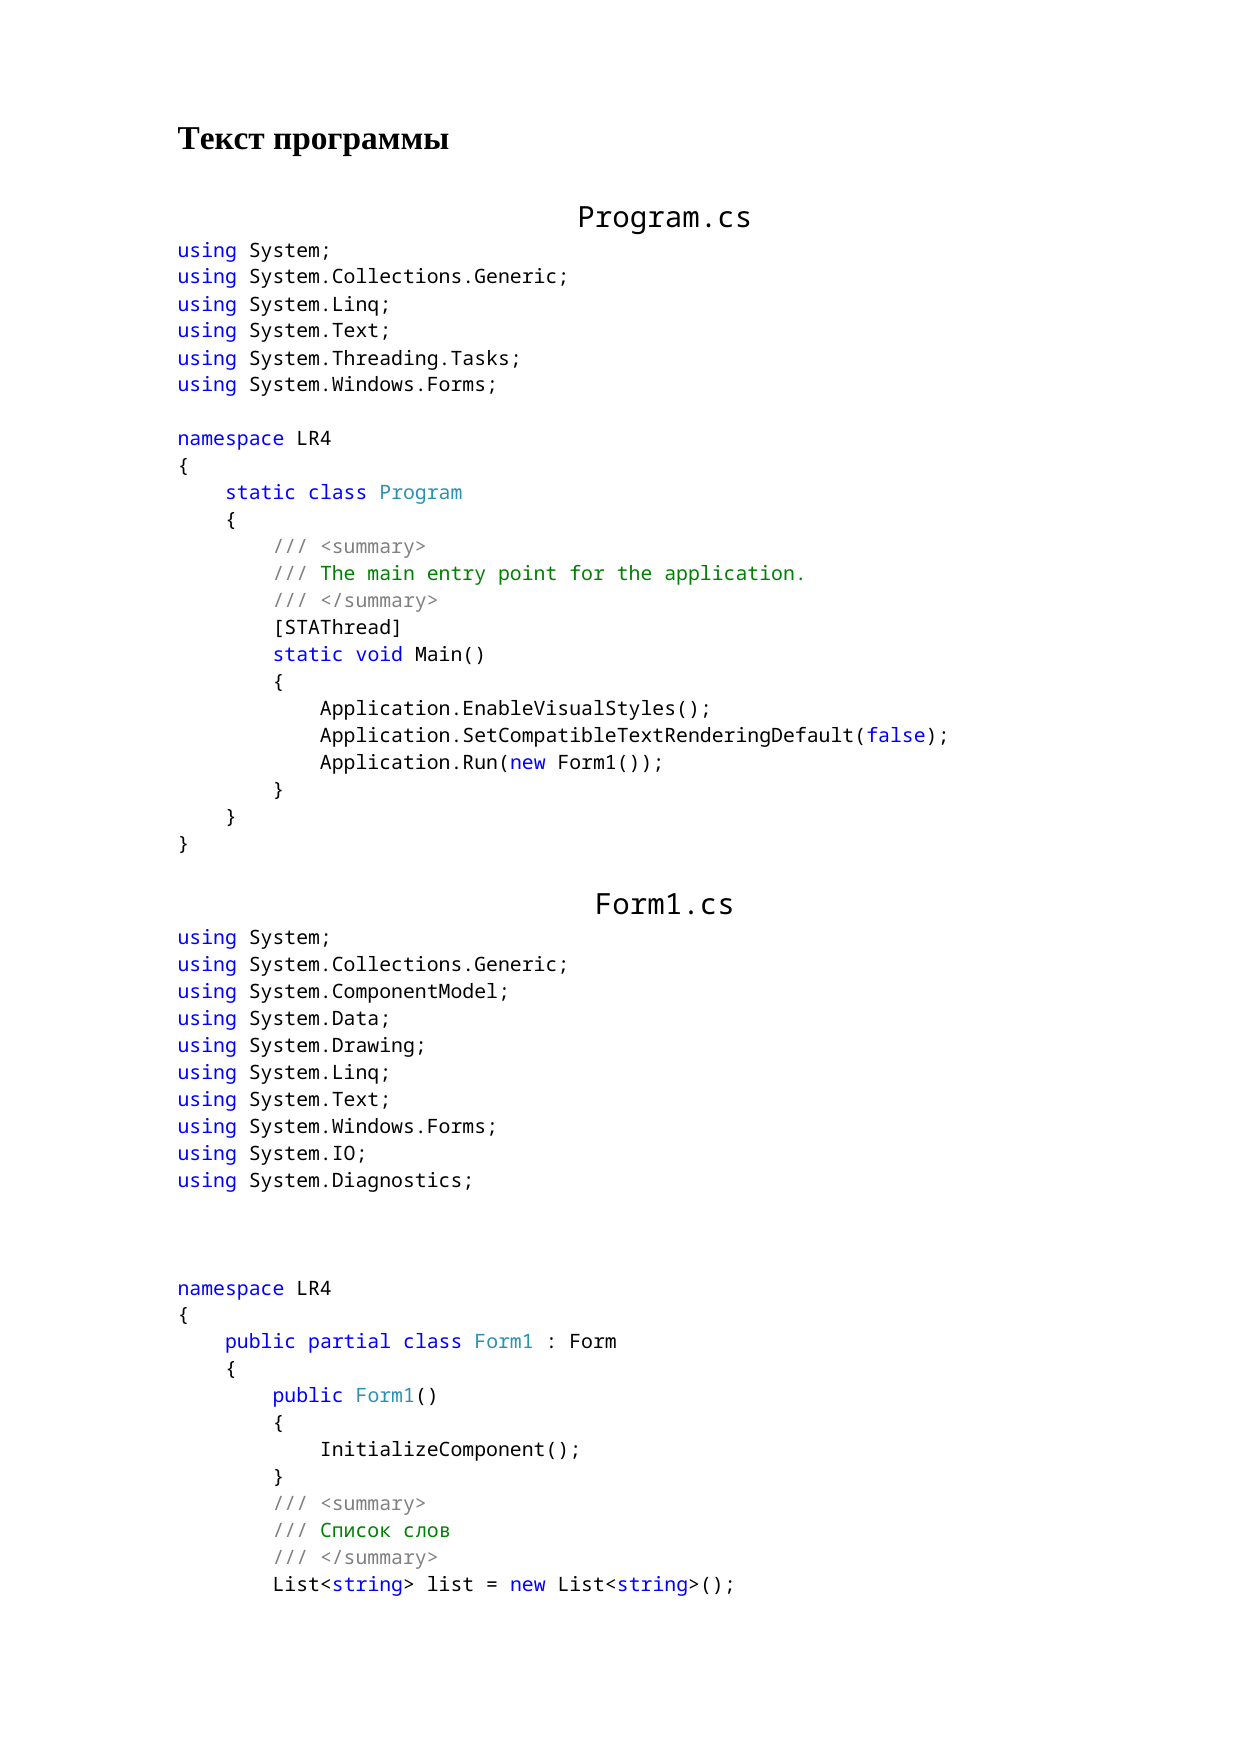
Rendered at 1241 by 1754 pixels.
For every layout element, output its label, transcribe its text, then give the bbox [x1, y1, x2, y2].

text using System.Linq; [177, 1058, 1152, 1085]
text { [177, 506, 1152, 533]
text using System; [177, 236, 1152, 263]
text using System.Collections.Generic; [177, 263, 1152, 290]
text using System.IO; [177, 1139, 1152, 1166]
text Form1.cs [177, 883, 1152, 923]
text public Form1() [177, 1382, 1152, 1409]
text InitializeComponent(); [177, 1436, 1152, 1463]
text static void Main() [177, 641, 1152, 667]
text Application.Run(new Form1()); [177, 748, 1152, 775]
text } [177, 775, 1152, 802]
text using System.Drawing; [177, 1031, 1152, 1058]
text Application.EnableVisualStyles(); [177, 694, 1152, 721]
text using System.Threading.Tasks; [177, 344, 1152, 371]
text using System.Collections.Generic; [177, 950, 1152, 977]
text { [177, 1355, 1152, 1382]
text public partial class Form1 : Form [177, 1328, 1152, 1355]
text namespace LR4 [177, 1274, 1152, 1301]
text using System.Text; [177, 317, 1152, 344]
text /// <summary> [177, 1489, 1152, 1517]
text using System; [177, 923, 1152, 950]
text Application.SetCompatibleTextRenderingDefault(false); [177, 721, 1152, 748]
text [STAThread] [177, 613, 1152, 641]
text using System.Windows.Forms; [177, 1112, 1152, 1139]
text using System.Text; [177, 1085, 1152, 1112]
text Текст программы [177, 118, 1152, 156]
text using System.Linq; [177, 290, 1152, 317]
text /// </summary> [177, 587, 1152, 613]
text using System.Windows.Forms; [177, 371, 1152, 398]
text /// </summary> [177, 1543, 1152, 1571]
text { [177, 667, 1152, 694]
text /// <summary> [177, 533, 1152, 559]
text { [177, 452, 1152, 479]
text using System.Diagnostics; [177, 1166, 1152, 1193]
text using System.ComponentModel; [177, 977, 1152, 1004]
text { [177, 1409, 1152, 1436]
text { [177, 1301, 1152, 1328]
text } [177, 829, 1152, 856]
text namespace LR4 [177, 425, 1152, 452]
text List<string> list = new List<string>(); [177, 1571, 1152, 1597]
text static class Program [177, 479, 1152, 506]
text /// The main entry point for the application. [177, 559, 1152, 587]
text } [177, 802, 1152, 829]
text } [177, 1463, 1152, 1489]
text Program.cs [177, 196, 1152, 236]
text /// Список слов [177, 1517, 1152, 1543]
text using System.Data; [177, 1004, 1152, 1031]
